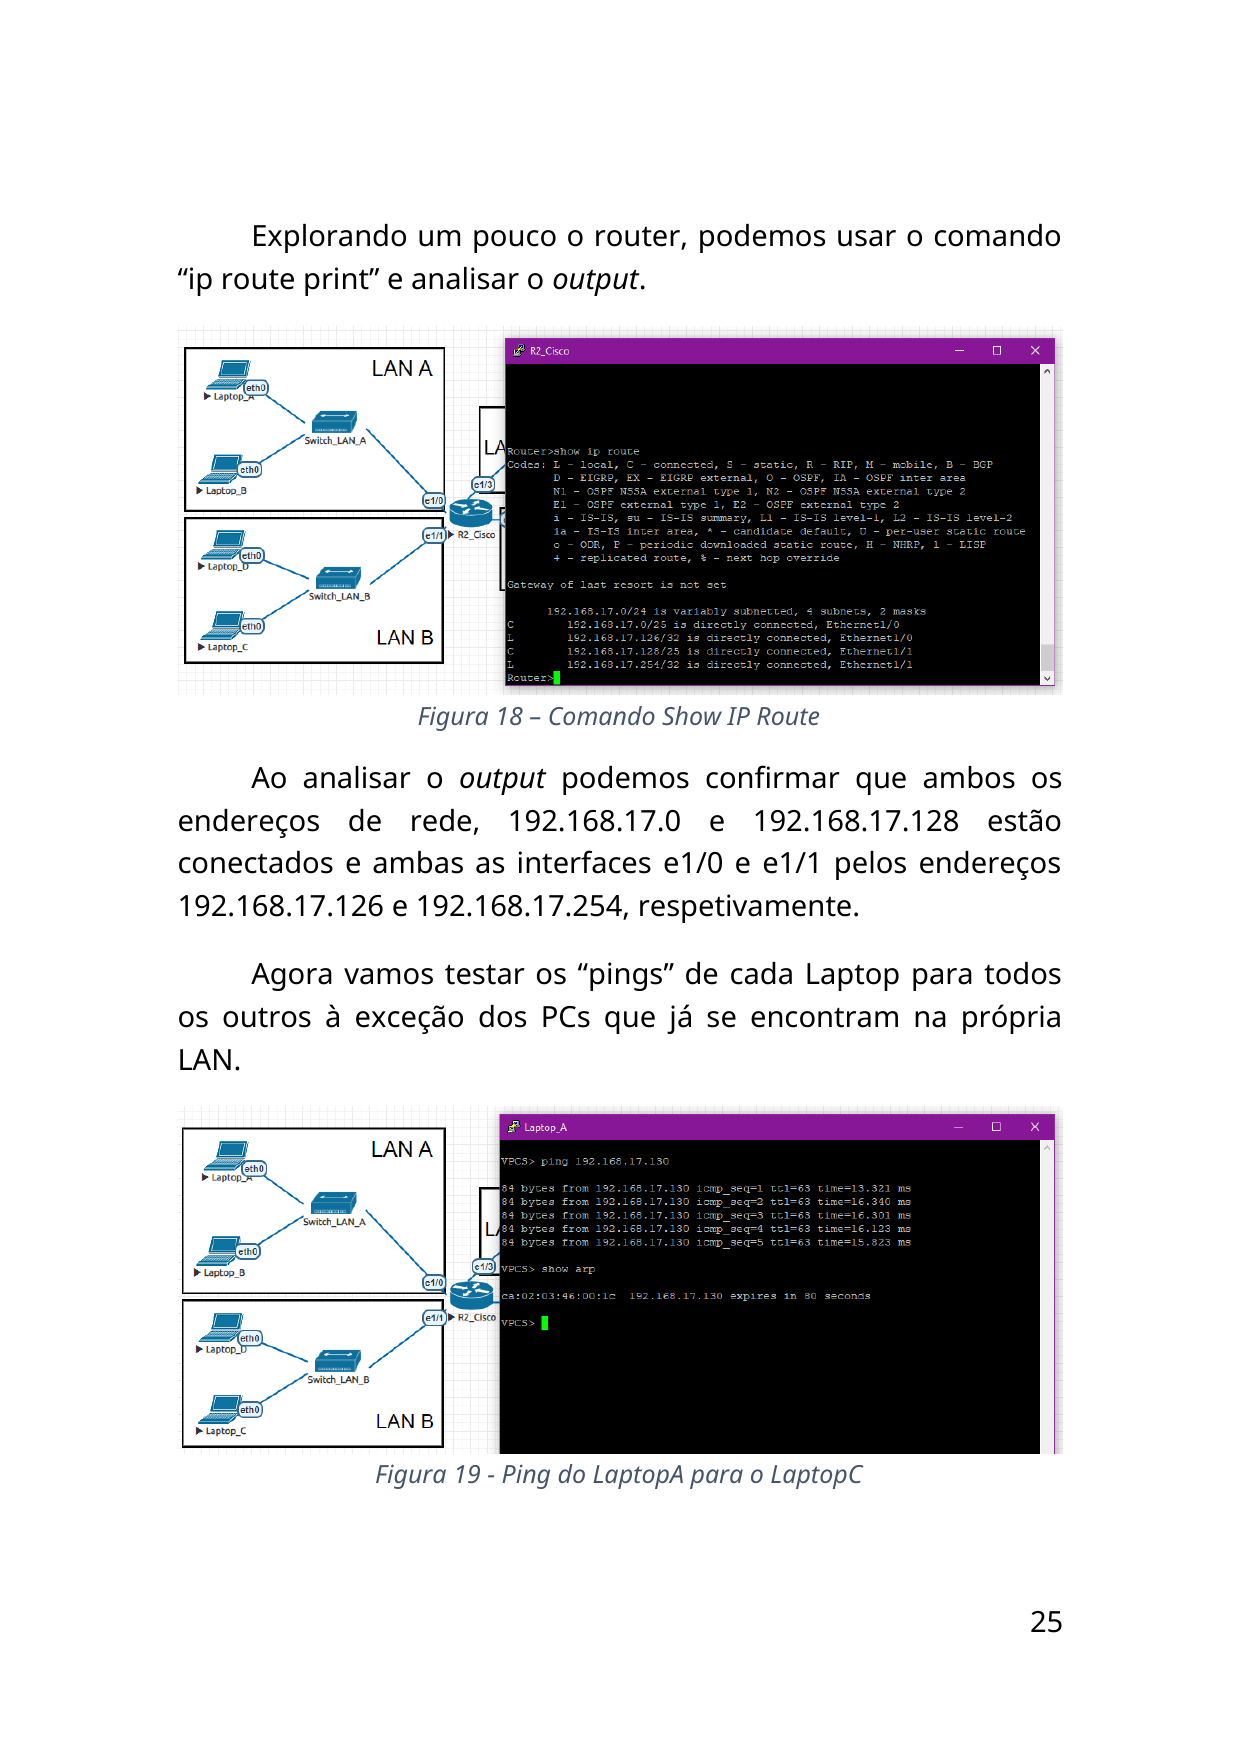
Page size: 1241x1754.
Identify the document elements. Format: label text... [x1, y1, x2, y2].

picture [177, 326, 1063, 695]
picture [177, 1106, 1063, 1454]
text Ao analisar o output podemos confirmar que ambos os endereços de rede, 192.168.17.0 e 192.168.17.128 estão conectados e ambas as interfaces e1/0 e e1/1 pelos endereços 192.168.17.126 e 192.168.17.254, respetivamente. [177, 757, 1063, 925]
text Agora vamos testar os “pings” de cada Laptop para todos os outros à exceção dos PCs que já se encontram na própria LAN. [177, 953, 1063, 1079]
text Explorando um pouco o router, podemos usar o comando “ip route print” e analisar o output. [177, 215, 1063, 298]
